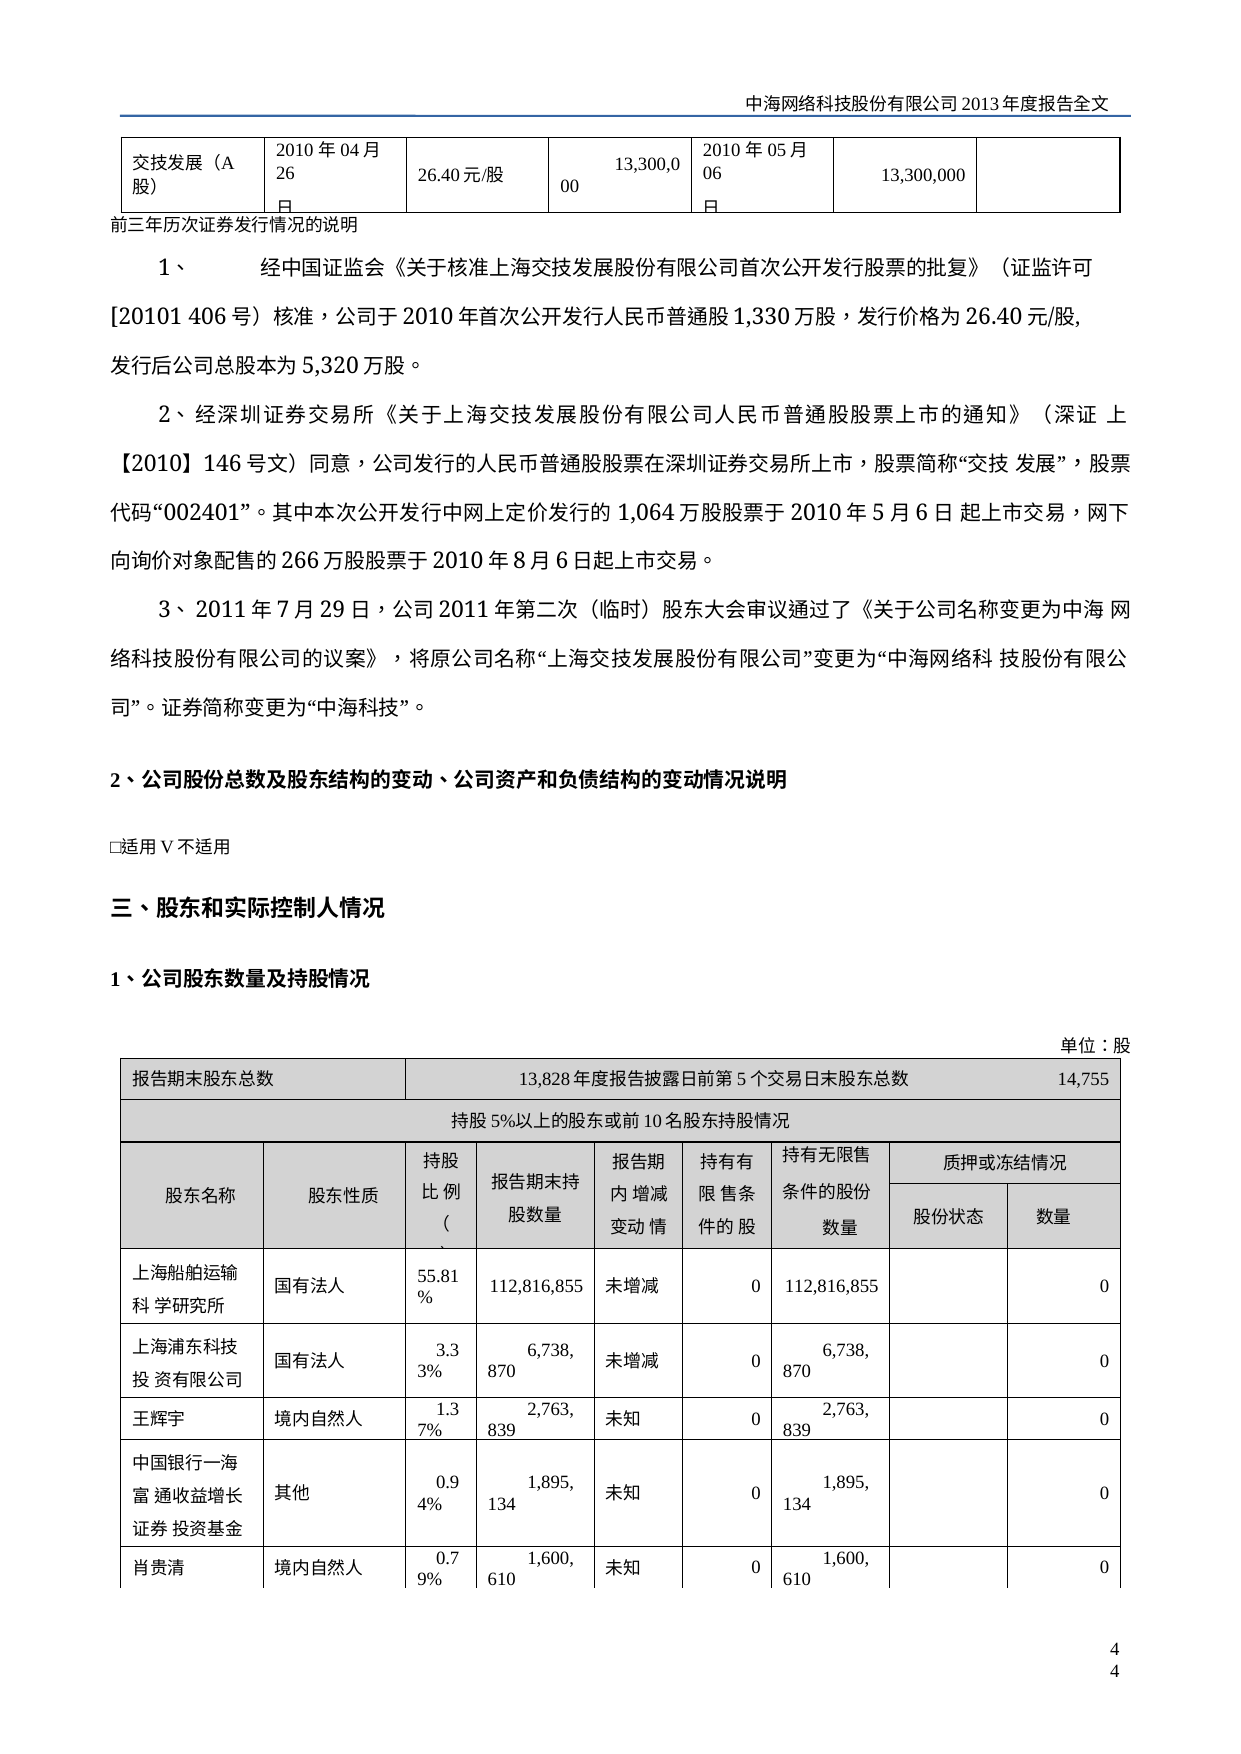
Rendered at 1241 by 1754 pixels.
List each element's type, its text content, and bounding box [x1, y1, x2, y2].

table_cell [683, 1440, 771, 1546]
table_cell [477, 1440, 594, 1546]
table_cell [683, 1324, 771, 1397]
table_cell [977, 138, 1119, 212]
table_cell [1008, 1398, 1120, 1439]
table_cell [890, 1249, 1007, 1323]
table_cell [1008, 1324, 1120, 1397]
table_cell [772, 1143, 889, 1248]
text 单位：股 [110, 1033, 1131, 1057]
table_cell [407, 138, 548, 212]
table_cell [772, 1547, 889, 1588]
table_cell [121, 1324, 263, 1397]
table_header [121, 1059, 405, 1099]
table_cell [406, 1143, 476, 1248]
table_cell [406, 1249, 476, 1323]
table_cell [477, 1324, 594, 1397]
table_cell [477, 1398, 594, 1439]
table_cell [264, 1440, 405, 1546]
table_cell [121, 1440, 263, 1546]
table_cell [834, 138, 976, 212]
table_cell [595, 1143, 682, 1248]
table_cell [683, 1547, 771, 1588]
text 三、股东和实际控制人情况 [110, 877, 1131, 926]
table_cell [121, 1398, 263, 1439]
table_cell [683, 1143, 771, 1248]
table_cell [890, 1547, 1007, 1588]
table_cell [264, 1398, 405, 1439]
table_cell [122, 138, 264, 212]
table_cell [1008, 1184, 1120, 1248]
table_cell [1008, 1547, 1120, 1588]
text 3、 2011年7月29日，公司2011年第二次（临时）股东大会审议通过了《关于公司名称变更为中海 网络科技股份有限公司的议案》，将原公司名称“上海交技发展股份有限公司”变更为“中海网络科 技股份有限公司”。证券简称变更为“中海科技”。 [110, 579, 1131, 725]
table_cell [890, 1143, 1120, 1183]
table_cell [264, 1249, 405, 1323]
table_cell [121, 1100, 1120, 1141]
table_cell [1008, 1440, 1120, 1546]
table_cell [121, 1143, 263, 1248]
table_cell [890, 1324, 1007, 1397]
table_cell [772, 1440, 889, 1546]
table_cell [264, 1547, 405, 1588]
text □适用V不适用 [110, 834, 1131, 859]
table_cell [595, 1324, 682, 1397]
text 2、 经深圳证券交易所《关于上海交技发展股份有限公司人民币普通股股票上市的通知》（深证 上【2010】146号文）同意，公司发行的人民币普通股股票在深圳证券交易所上市，股票简称“交技 发展”，股票代码“002401”。其中本次公开发行中网上定价发行的1,064万股股票于2010年5月6日 起上市交易，网下向询价对象配售的266万股股票于2010年8月6日起上市交易。 [110, 383, 1131, 579]
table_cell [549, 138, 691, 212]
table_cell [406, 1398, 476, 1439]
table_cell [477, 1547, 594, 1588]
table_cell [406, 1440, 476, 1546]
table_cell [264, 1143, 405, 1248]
text 前三年历次证券发行情况的说明 [110, 213, 1131, 237]
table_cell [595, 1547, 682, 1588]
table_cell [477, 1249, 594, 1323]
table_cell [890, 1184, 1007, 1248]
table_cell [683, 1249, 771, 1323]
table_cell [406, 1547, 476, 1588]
text 1、公司股东数量及持股情况 [110, 964, 1131, 992]
text 2、公司股份总数及股东结构的变动、公司资产和负债结构的变动情况说明 [110, 748, 1131, 797]
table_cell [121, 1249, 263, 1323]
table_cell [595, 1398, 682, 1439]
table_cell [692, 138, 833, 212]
text 1、 经中国证监会《关于核准上海交技发展股份有限公司首次公开发行股票的批复》（证监许可 [20101 406号）核准，公司于2010年首次公开发行人民币普通股1,330万股，发行价格为26.40元/股, [110, 237, 1131, 334]
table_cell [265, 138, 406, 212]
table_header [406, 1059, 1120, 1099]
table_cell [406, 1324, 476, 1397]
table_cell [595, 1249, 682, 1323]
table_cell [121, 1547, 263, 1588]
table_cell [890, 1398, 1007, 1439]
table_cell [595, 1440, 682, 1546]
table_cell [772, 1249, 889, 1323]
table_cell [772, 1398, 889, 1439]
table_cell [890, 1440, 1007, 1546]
text 发行后公司总股本为5,320万股。 [110, 334, 1131, 383]
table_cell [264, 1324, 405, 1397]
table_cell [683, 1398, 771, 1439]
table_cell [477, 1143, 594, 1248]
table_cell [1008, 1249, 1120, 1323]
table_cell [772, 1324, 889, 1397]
